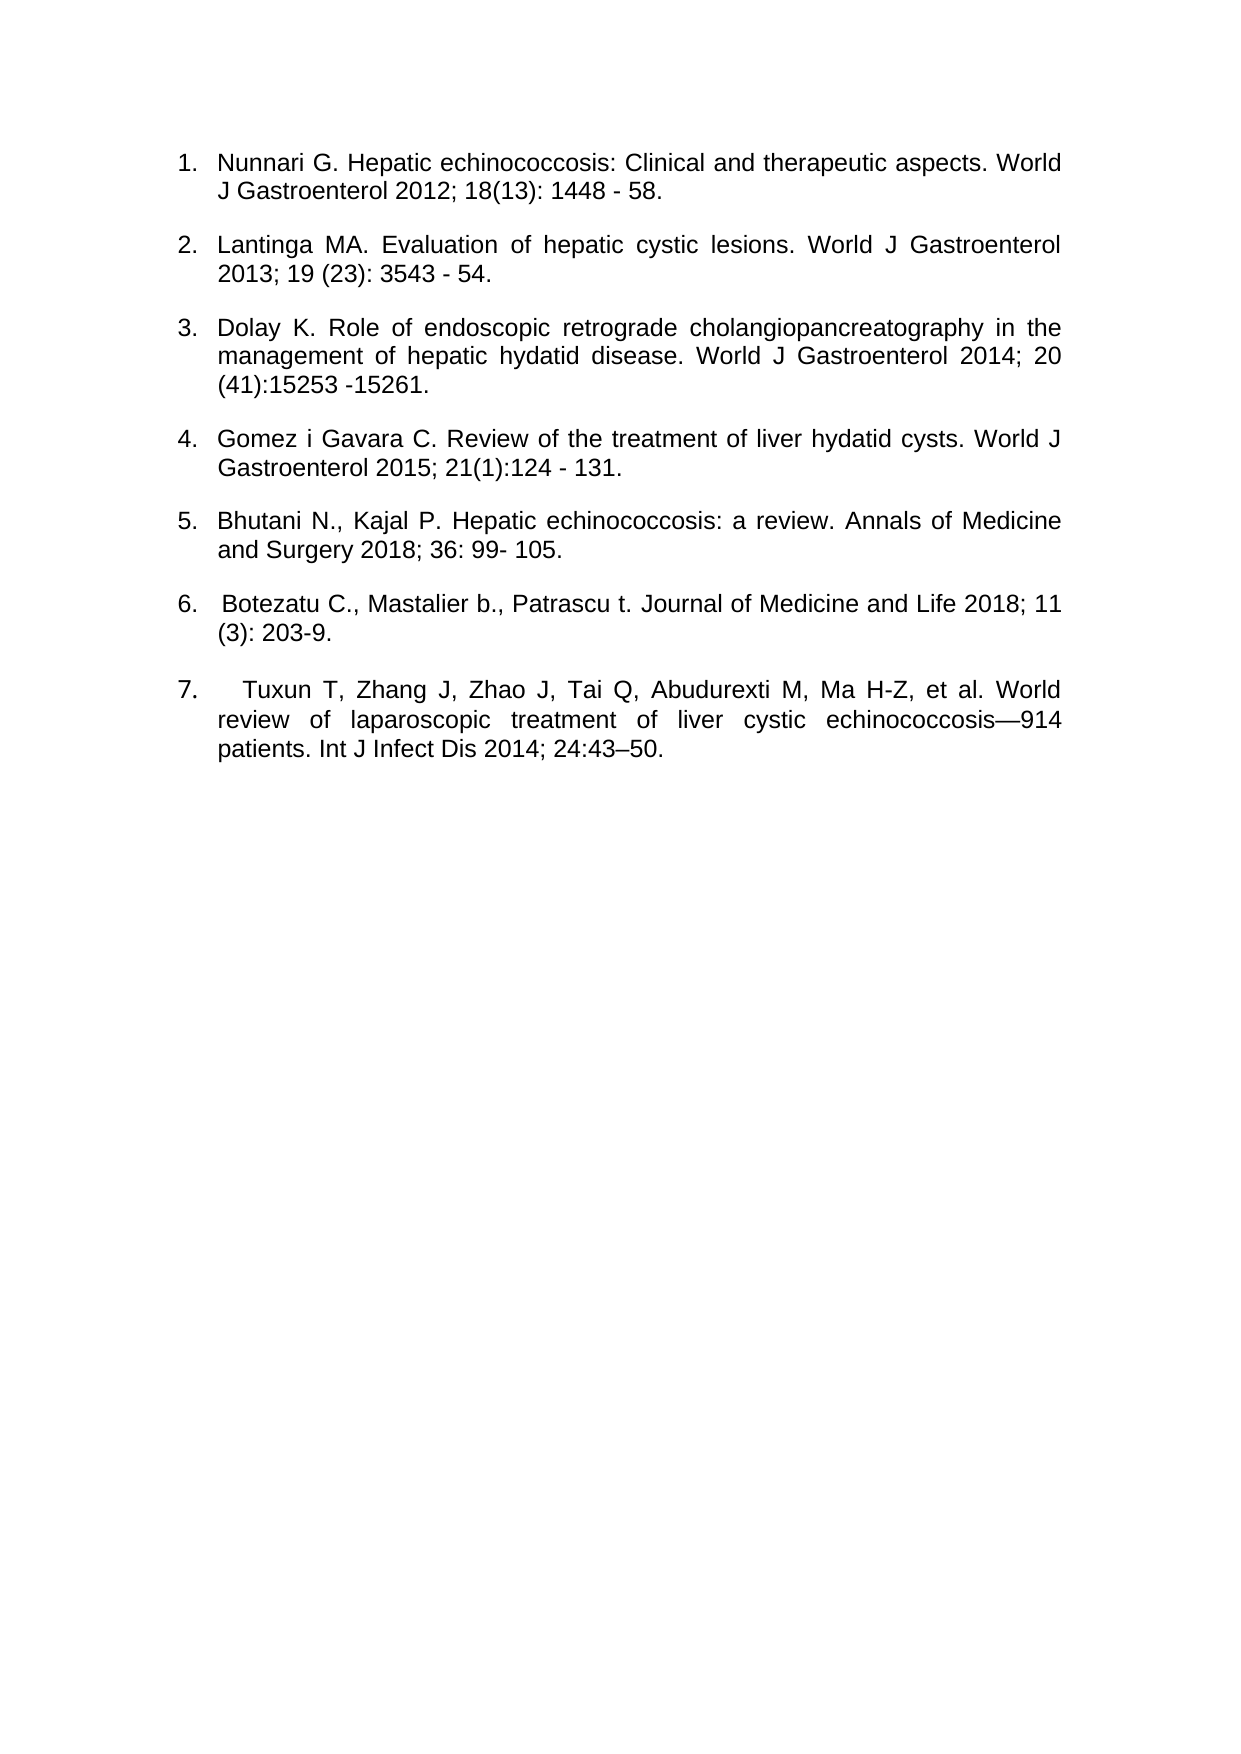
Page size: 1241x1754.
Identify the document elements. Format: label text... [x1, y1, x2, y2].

text 3. Dolay K. Role of endoscopic retrograde cholangiopancreatography in the management of hepatic hydatid disease. World J Gastroenterol 2014; 20 (41):15253 -15261. [177, 313, 1063, 399]
text 7. Tuxun T, Zhang J, Zhao J, Tai Q, Abudurexti M, Ma H-Z, et al. World review of laparoscopic treatment of liver cystic echinococcosis—914 patients. Int J Infect Dis 2014; 24:43–50. [177, 671, 1063, 763]
text 1. Nunnari G. Hepatic echinococcosis: Clinical and therapeutic aspects. World J Gastroenterol 2012; 18(13): 1448 - 58. [177, 148, 1063, 205]
text 2. Lantinga MA. Evaluation of hepatic cystic lesions. World J Gastroenterol 2013; 19 (23): 3543 - 54. [177, 230, 1063, 288]
text 6. Botezatu C., Mastalier b., Patrascu t. Journal of Medicine and Life 2018; 11 (3): 203-9. [177, 589, 1063, 646]
text 4. Gomez i Gavara C. Review of the treatment of liver hydatid cysts. World J Gastroenterol 2015; 21(1):124 - 131. [177, 424, 1063, 481]
text 5. Bhutani N., Kajal P. Hepatic echinococcosis: a review. Annals of Medicine and Surgery 2018; 36: 99- 105. [177, 506, 1063, 564]
